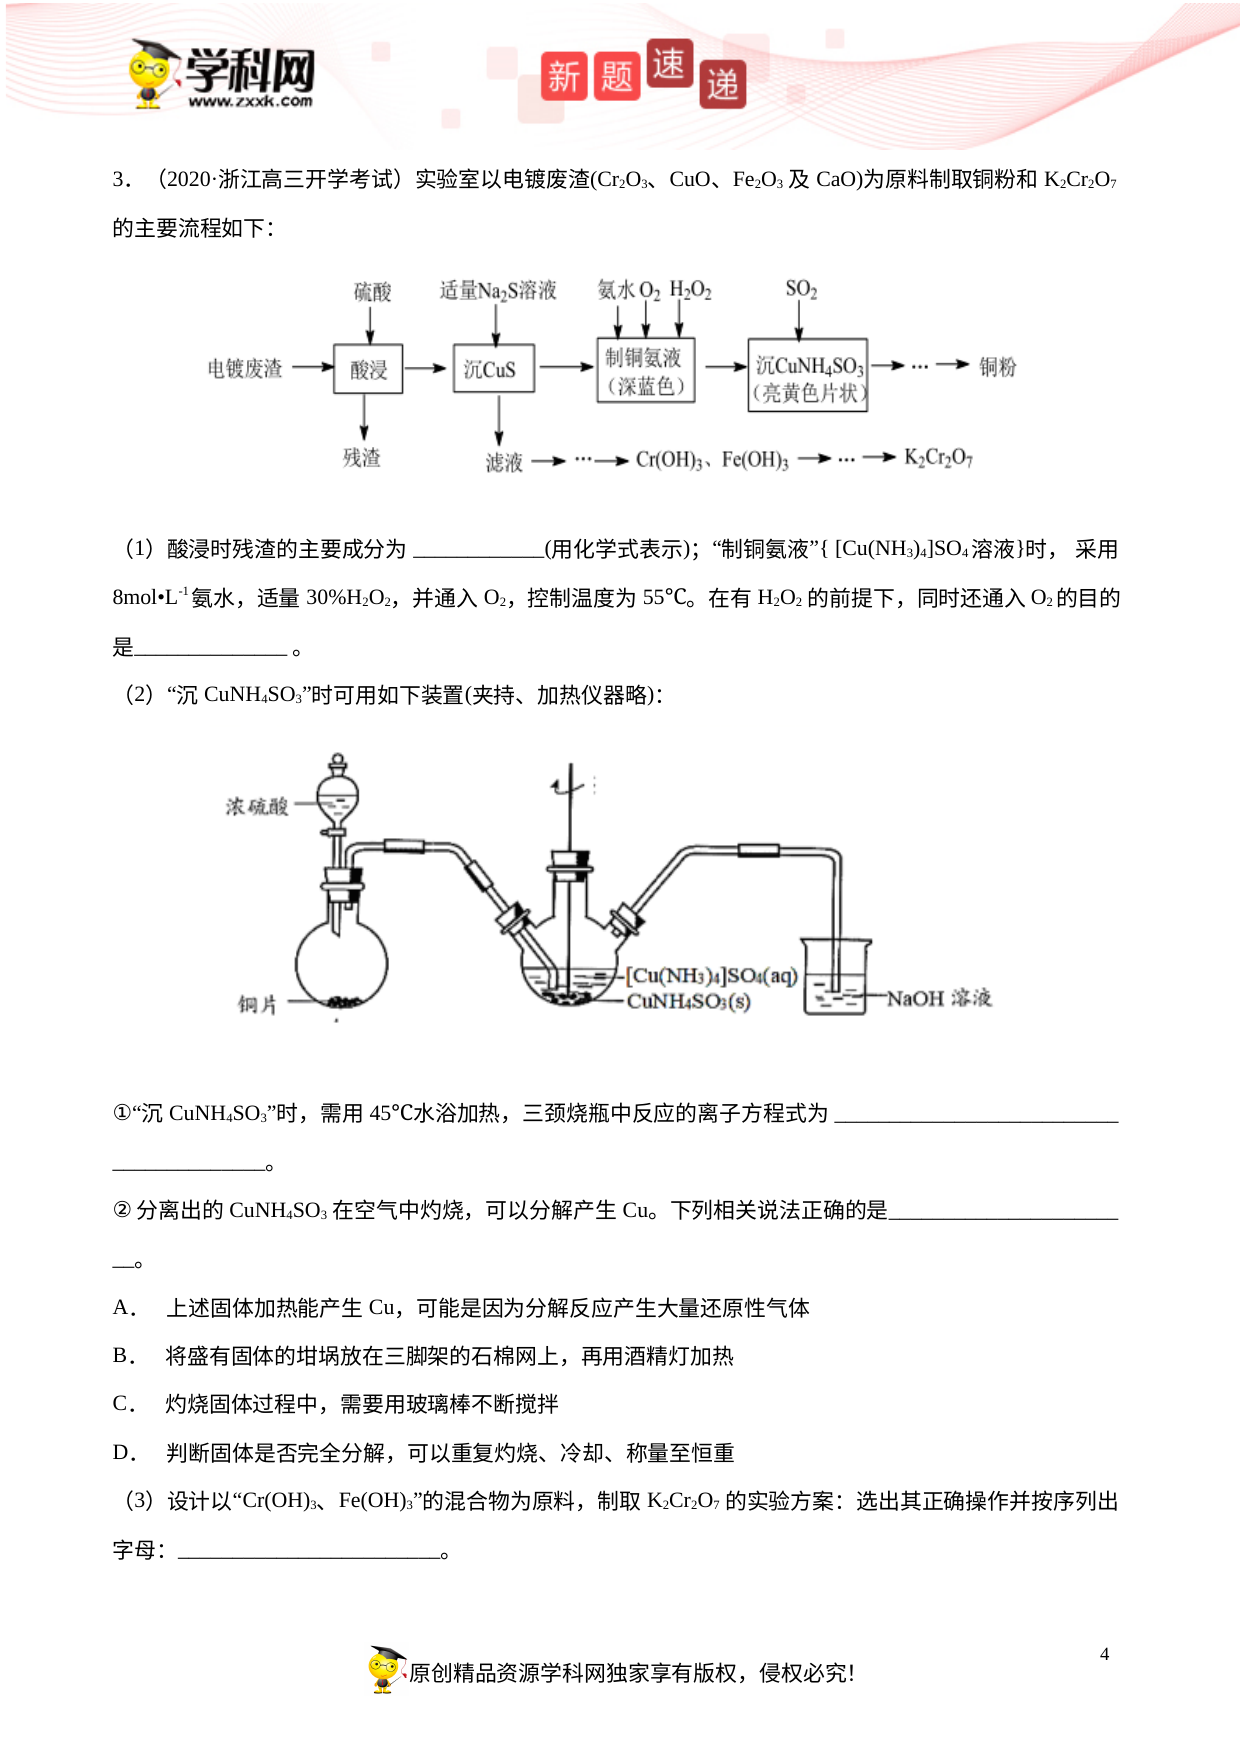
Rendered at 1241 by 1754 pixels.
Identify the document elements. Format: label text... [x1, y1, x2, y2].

picture [187, 259, 1053, 488]
text （1）酸浸时残渣的主要成分为 ____________(用化学式表示)；“制铜氨液”{ [Cu(NH3)4]SO4 溶液}时， 采用 8mol•L-1氨水，适量 30%H2O2，并通入 O2，控制温度为 55℃。在有 H2O2 的前提下，同时还通入O2 的目的是______________ 。 [112, 532, 1128, 662]
text （2）“沉 CuNH4SO3”时可用如下装置(夹持、加热仪器略)： [112, 677, 1128, 710]
text 3．（2020·浙江高三开学考试）实验室以电镀废渣(Cr2O3、CuO、Fe2O3 及 CaO)为原料制取铜粉和 K2Cr2O7 的主要流程如下： [112, 162, 1128, 243]
picture [5, 3, 1240, 150]
picture [363, 1642, 409, 1696]
text D． 判断固体是否完全分解，可以重复灼烧、冷却、称量至恒重 [112, 1435, 1128, 1468]
text A． 上述固体加热能产生 Cu，可能是因为分解反应产生大量还原性气体 [112, 1290, 1128, 1323]
text （3）设计以“Cr(OH)3、Fe(OH)3”的混合物为原料，制取 K2Cr2O7 的实验方案：选出其正确操作并按序列出字母：________________________。 [112, 1483, 1128, 1565]
picture [209, 725, 1032, 1079]
text B． 将盛有固体的坩埚放在三脚架的石棉网上，再用酒精灯加热 [112, 1338, 1128, 1371]
text ①“沉 CuNH4SO3”时，需用 45℃水浴加热，三颈烧瓶中反应的离子方程式为 ________________________________________。 [112, 1096, 1128, 1177]
text C． 灼烧固体过程中，需要用玻璃棒不断搅拌 [112, 1387, 1128, 1419]
text ②分离出的 CuNH4SO3 在空气中灼烧，可以分解产生 Cu。下列相关说法正确的是_______________________。 [112, 1193, 1128, 1274]
